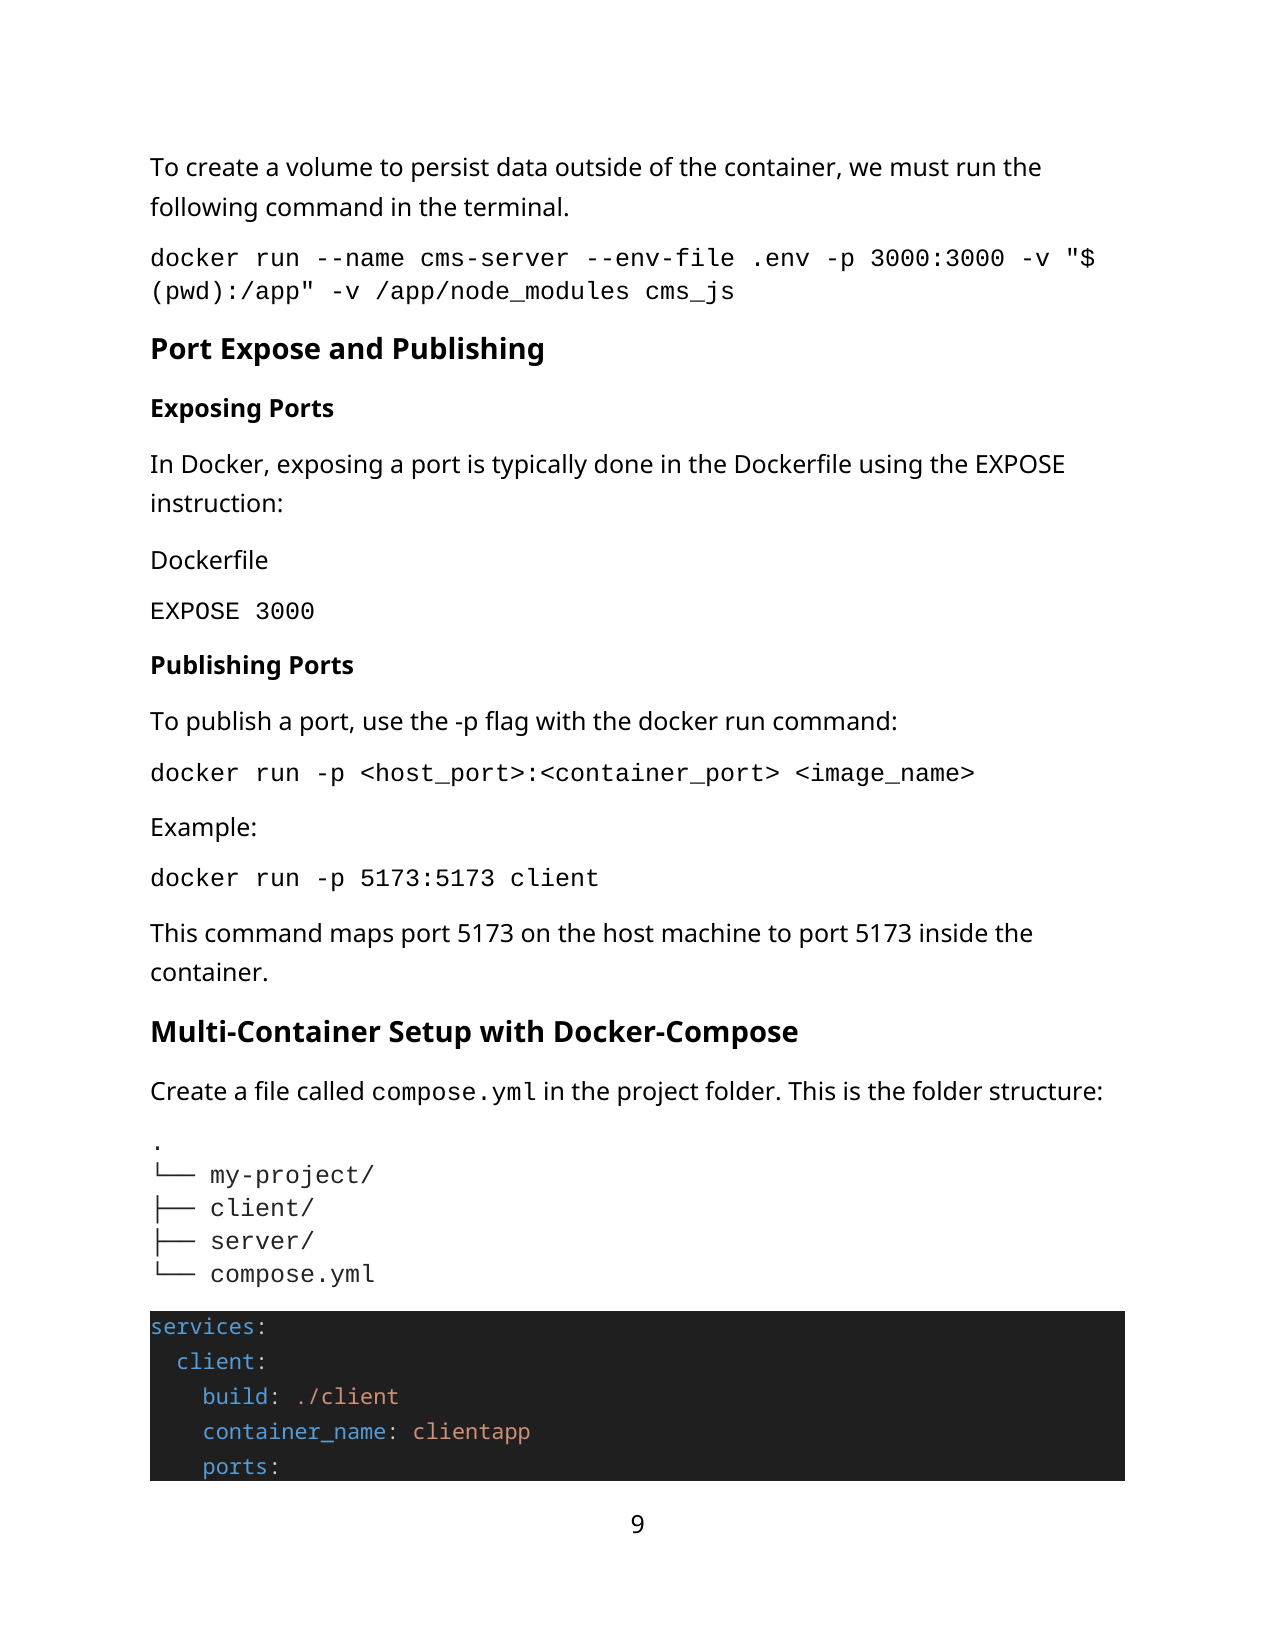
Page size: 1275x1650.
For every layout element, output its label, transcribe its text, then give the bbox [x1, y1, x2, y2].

text Create a file called compose.yml in the project folder. This is the folder structure: [150, 1073, 1125, 1108]
text services: [150, 1311, 1125, 1340]
text To create a volume to persist data outside of the container, we must run the following command in the terminal. [150, 150, 1125, 223]
text client: [150, 1346, 1125, 1376]
text . └── my-project/ ├── client/ ├── server/ └── compose.yml [150, 1130, 1125, 1289]
text In Docker, exposing a port is typically done in the Dockerfile using the EXPOSE instruction: [150, 447, 1125, 520]
subtitle Multi-Container Setup with Docker-Compose [150, 1011, 1125, 1051]
text container_name: clientapp [150, 1416, 1125, 1446]
text To publish a port, use the -p flag with the docker run command: [150, 704, 1125, 738]
text ports: [150, 1451, 1125, 1481]
text docker run -p <host_port>:<container_port> <image_name> [150, 760, 1125, 788]
subtitle Exposing Ports [150, 391, 1125, 424]
subtitle Port Expose and Publishing [150, 328, 1125, 368]
text Dockerfile [150, 542, 1125, 576]
text EXPOSE 3000 [150, 598, 1125, 627]
text docker run --name cms-server --env-file .env -p 3000:3000 -v "$(pwd):/app" -v /app/node_modules cms_js [150, 246, 1125, 307]
subtitle Publishing Ports [150, 648, 1125, 682]
text This command maps port 5173 on the host machine to port 5173 inside the container. [150, 915, 1125, 989]
text build: ./client [150, 1381, 1125, 1411]
text Example: [150, 810, 1125, 844]
text docker run -p 5173:5173 client [150, 866, 1125, 894]
